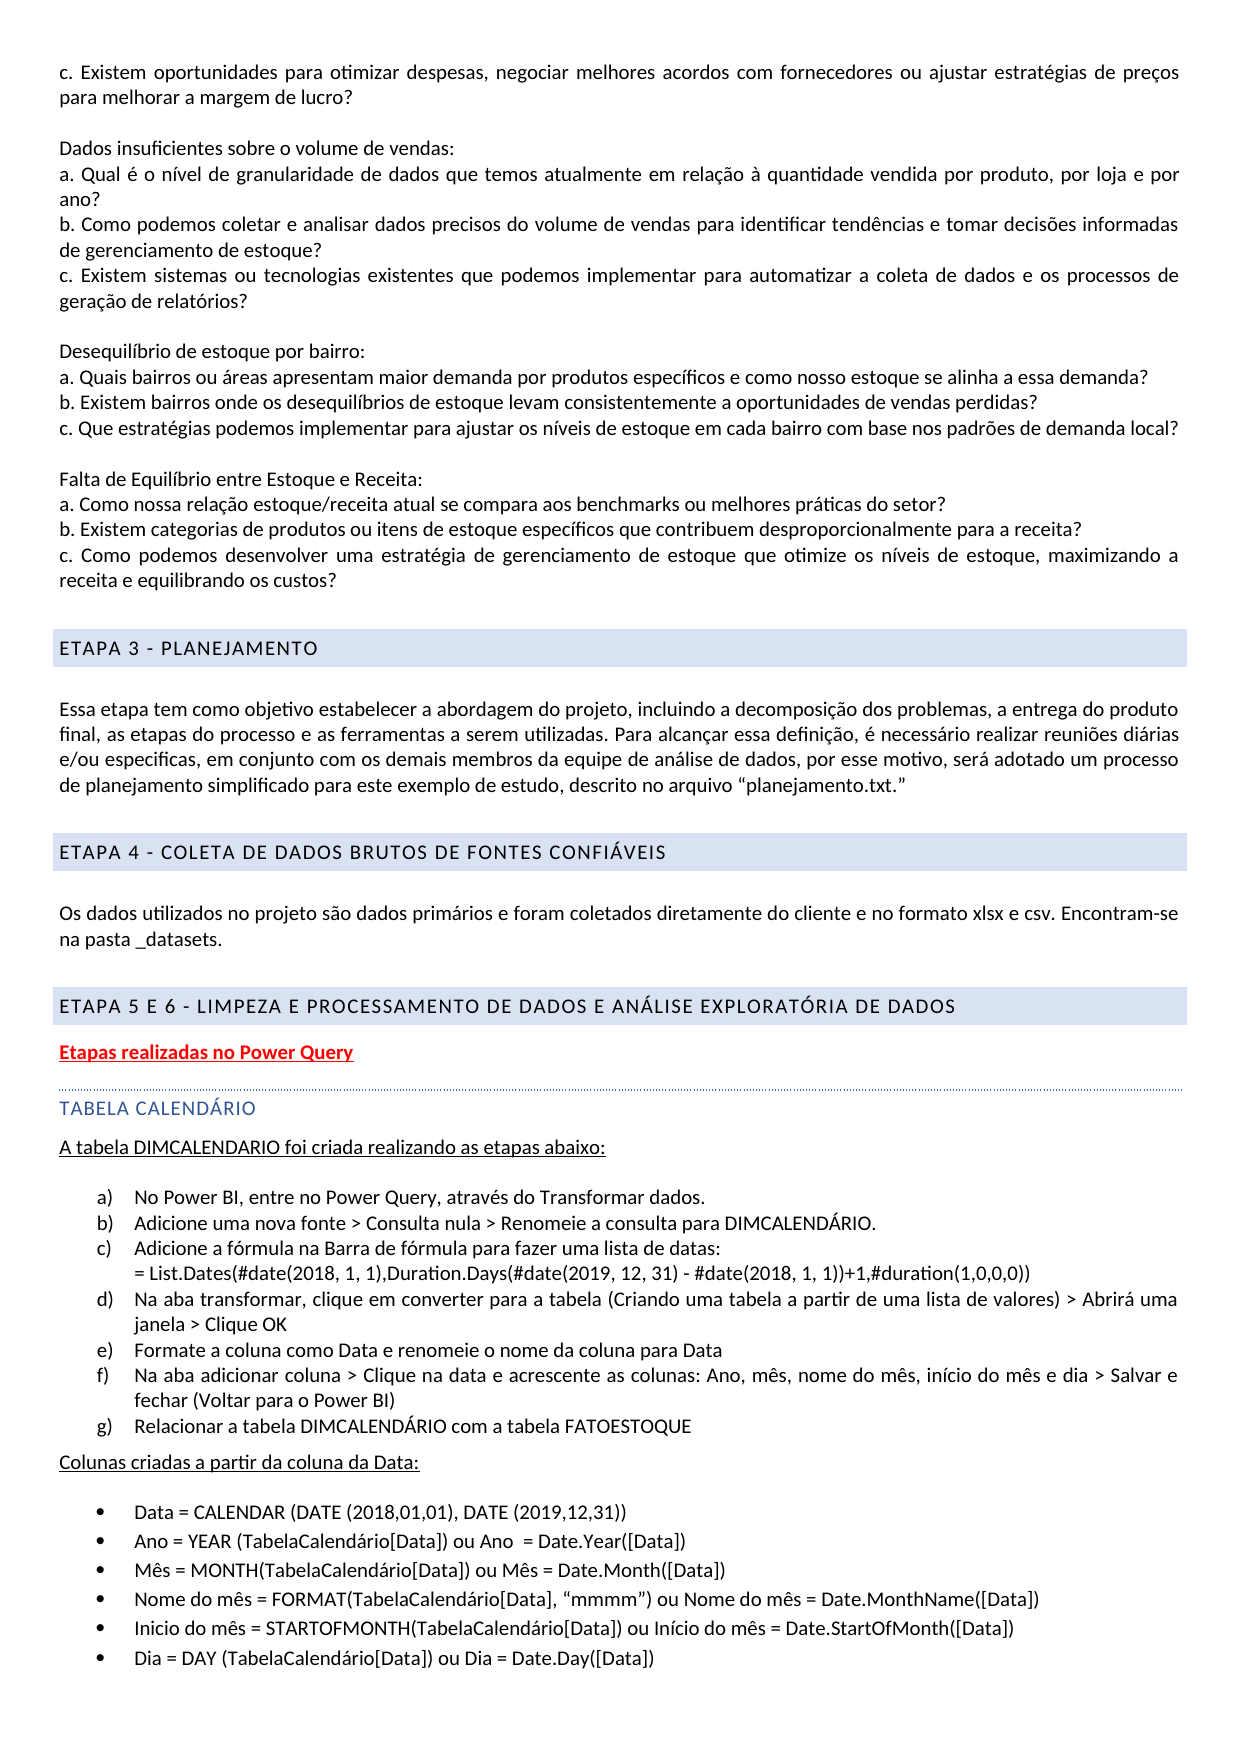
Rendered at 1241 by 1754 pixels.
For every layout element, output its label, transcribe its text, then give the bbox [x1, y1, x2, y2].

list Adicione uma nova fonte > Consulta nula > Renomeie a consulta para DIMCALENDÁRIO. [97, 1210, 1181, 1235]
text b. Existem bairros onde os desequilíbrios de estoque levam consistentemente a oportunidades de vendas perdidas? [59, 389, 1181, 415]
list Formate a coluna como Data e renomeie o nome da coluna para Data [97, 1337, 1181, 1362]
list Nome do mês = FORMAT(TabelaCalendário[Data], “mmmm”) ou Nome do mês = Date.MonthName([Data]) [97, 1586, 1181, 1612]
text A tabela DIMCALENDARIO foi criada realizando as etapas abaixo: [59, 1134, 1181, 1160]
subtitle Etapa 5 e 6 - Limpeza e Processamento de Dados e Análise Exploratória de Dados [59, 993, 1181, 1019]
text b. Existem categorias de produtos ou itens de estoque específicos que contribuem desproporcionalmente para a receita? [59, 517, 1181, 542]
subtitle Etapa 4 - Coleta de Dados Brutos de Fontes Confiáveis [59, 840, 1181, 865]
list = List.Dates(#date(2018, 1, 1),Duration.Days(#date(2019, 12, 31) - #date(2018, 1, 1))+1,#duration(1,0,0,0)) [134, 1261, 1181, 1286]
subtitle Tabela Calendário [59, 1089, 1181, 1120]
text Falta de Equilíbrio entre Estoque e Receita: [59, 466, 1181, 491]
text Etapas realizadas no Power Query [59, 1039, 1181, 1064]
text c. Existem sistemas ou tecnologias existentes que podemos implementar para automatizar a coleta de dados e os processos de geração de relatórios? [59, 262, 1181, 313]
text Os dados utilizados no projeto são dados primários e foram coletados diretamente do cliente e no formato xlsx e csv. Encontram-se na pasta _datasets. [59, 900, 1181, 951]
list Adicione a fórmula na Barra de fórmula para fazer uma lista de datas: [97, 1235, 1181, 1261]
list Na aba transformar, clique em converter para a tabela (Criando uma tabela a partir de uma lista de valores) > Abrirá uma janela > Clique OK [97, 1286, 1181, 1337]
list Inicio do mês = STARTOFMONTH(TabelaCalendário[Data]) ou Início do mês = Date.StartOfMonth([Data]) [97, 1616, 1181, 1641]
list Relacionar a tabela DIMCALENDÁRIO com a tabela FATOESTOQUE [97, 1413, 1181, 1438]
text Desequilíbrio de estoque por bairro: [59, 339, 1181, 364]
list No Power BI, entre no Power Query, através do Transformar dados. [97, 1184, 1181, 1210]
text c. Como podemos desenvolver uma estratégia de gerenciamento de estoque que otimize os níveis de estoque, maximizando a receita e equilibrando os custos? [59, 542, 1181, 593]
list Ano = YEAR (TabelaCalendário[Data]) ou Ano = Date.Year([Data]) [97, 1528, 1181, 1553]
text c. Existem oportunidades para otimizar despesas, negociar melhores acordos com fornecedores ou ajustar estratégias de preços para melhorar a margem de lucro? [59, 59, 1181, 110]
text Dados insuficientes sobre o volume de vendas: [59, 135, 1181, 161]
text Essa etapa tem como objetivo estabelecer a abordagem do projeto, incluindo a decomposição dos problemas, a entrega do produto final, as etapas do processo e as ferramentas a serem utilizadas. Para alcançar essa definição, é necessário realizar reuniões diárias e/ou especificas, em conjunto com os demais membros da equipe de análise de dados, por esse motivo, será adotado um processo de planejamento simplificado para este exemplo de estudo, descrito no arquivo “planejamento.txt.” [59, 696, 1181, 797]
text a. Como nossa relação estoque/receita atual se compara aos benchmarks ou melhores práticas do setor? [59, 491, 1181, 517]
text Colunas criadas a partir da coluna da Data: [59, 1449, 1181, 1474]
subtitle Etapa 3 - Planejamento [59, 635, 1181, 660]
list Mês = MONTH(TabelaCalendário[Data]) ou Mês = Date.Month([Data]) [97, 1557, 1181, 1583]
text a. Quais bairros ou áreas apresentam maior demanda por produtos específicos e como nosso estoque se alinha a essa demanda? [59, 364, 1181, 389]
list Na aba adicionar coluna > Clique na data e acrescente as colunas: Ano, mês, nome do mês, início do mês e dia > Salvar e fechar (Voltar para o Power BI) [97, 1362, 1181, 1413]
text a. Qual é o nível de granularidade de dados que temos atualmente em relação à quantidade vendida por produto, por loja e por ano? [59, 161, 1181, 212]
text b. Como podemos coletar e analisar dados precisos do volume de vendas para identificar tendências e tomar decisões informadas de gerenciamento de estoque? [59, 212, 1181, 262]
list Dia = DAY (TabelaCalendário[Data]) ou Dia = Date.Day([Data]) [97, 1645, 1181, 1670]
text c. Que estratégias podemos implementar para ajustar os níveis de estoque em cada bairro com base nos padrões de demanda local? [59, 415, 1181, 440]
list Data = CALENDAR (DATE (2018,01,01), DATE (2019,12,31)) [97, 1499, 1181, 1524]
